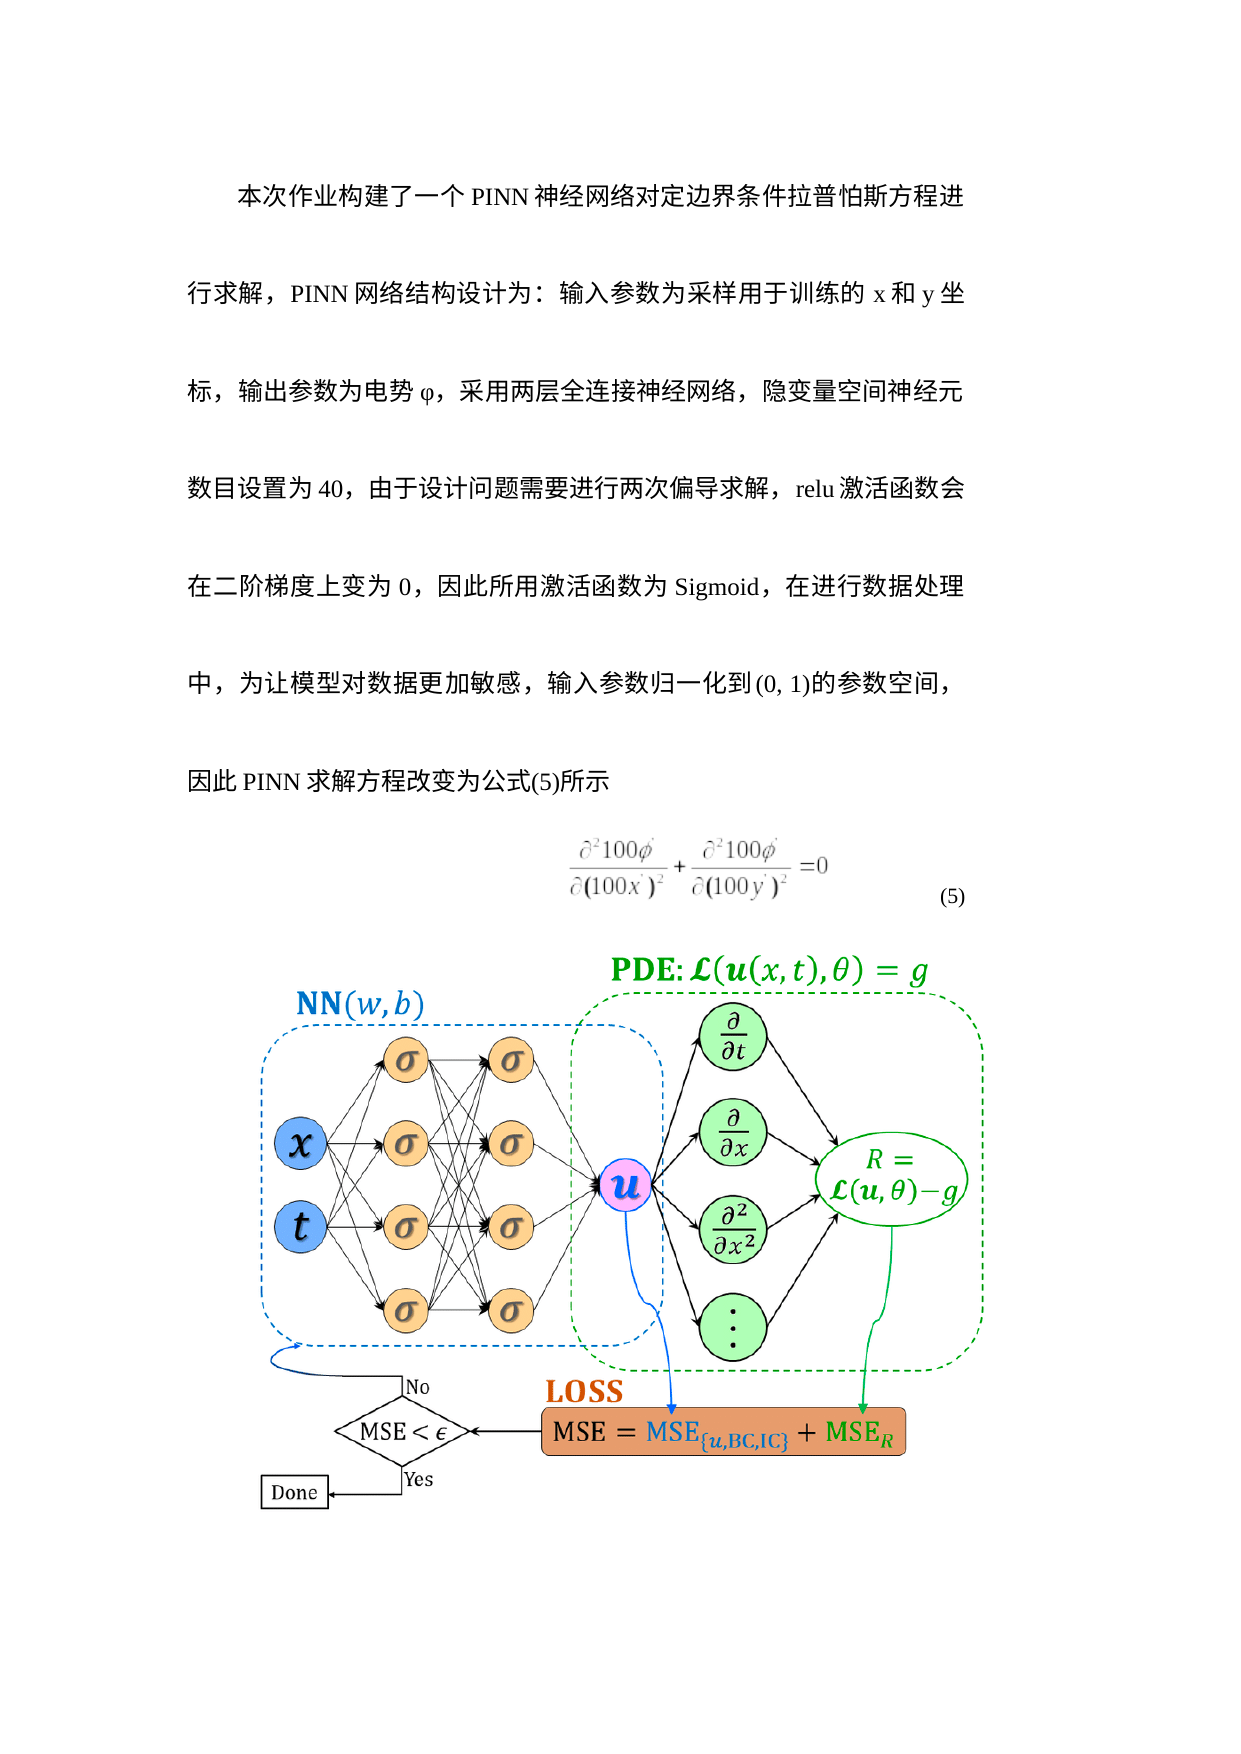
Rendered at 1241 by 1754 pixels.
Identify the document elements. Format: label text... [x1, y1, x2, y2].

text (5) [187, 830, 965, 928]
text 本次作业构建了一个PINN神经网络对定边界条件拉普怕斯方程进行求解，PINN网络结构设计为：输入参数为采样用于训练的x和y坐标，输出参数为电势φ，采用两层全连接神经网络，隐变量空间神经元数目设置为40，由于设计问题需要进行两次偏导求解，relu激活函数会在二阶梯度上变为0，因此所用激活函数为Sigmoid，在进行数据处理中，为让模型对数据更加敏感，输入参数归一化到(0, 1)的参数空间，因此PINN求解方程改变为公式(5)所示 [187, 162, 965, 812]
picture [231, 942, 1030, 1513]
